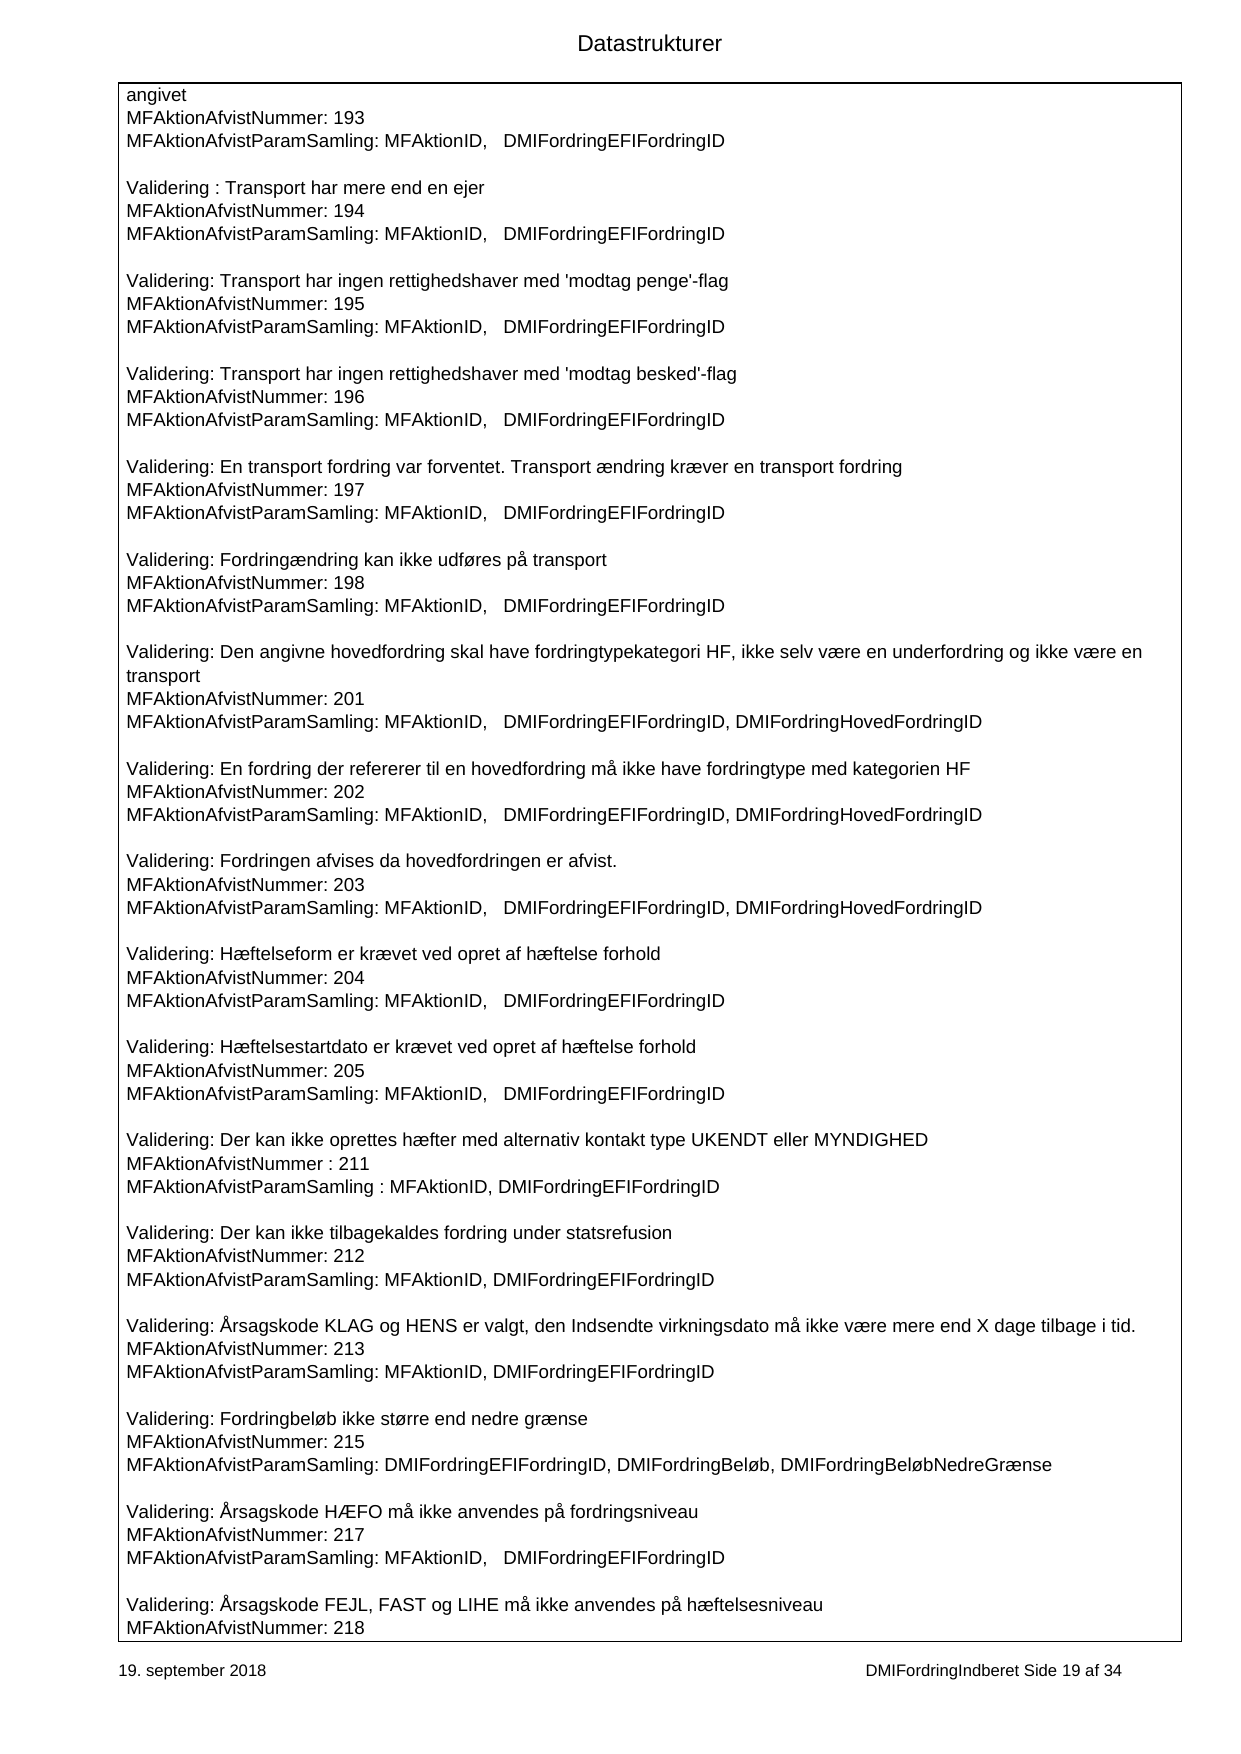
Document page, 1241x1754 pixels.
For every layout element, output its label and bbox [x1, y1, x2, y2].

table_cell [119, 84, 1181, 1641]
